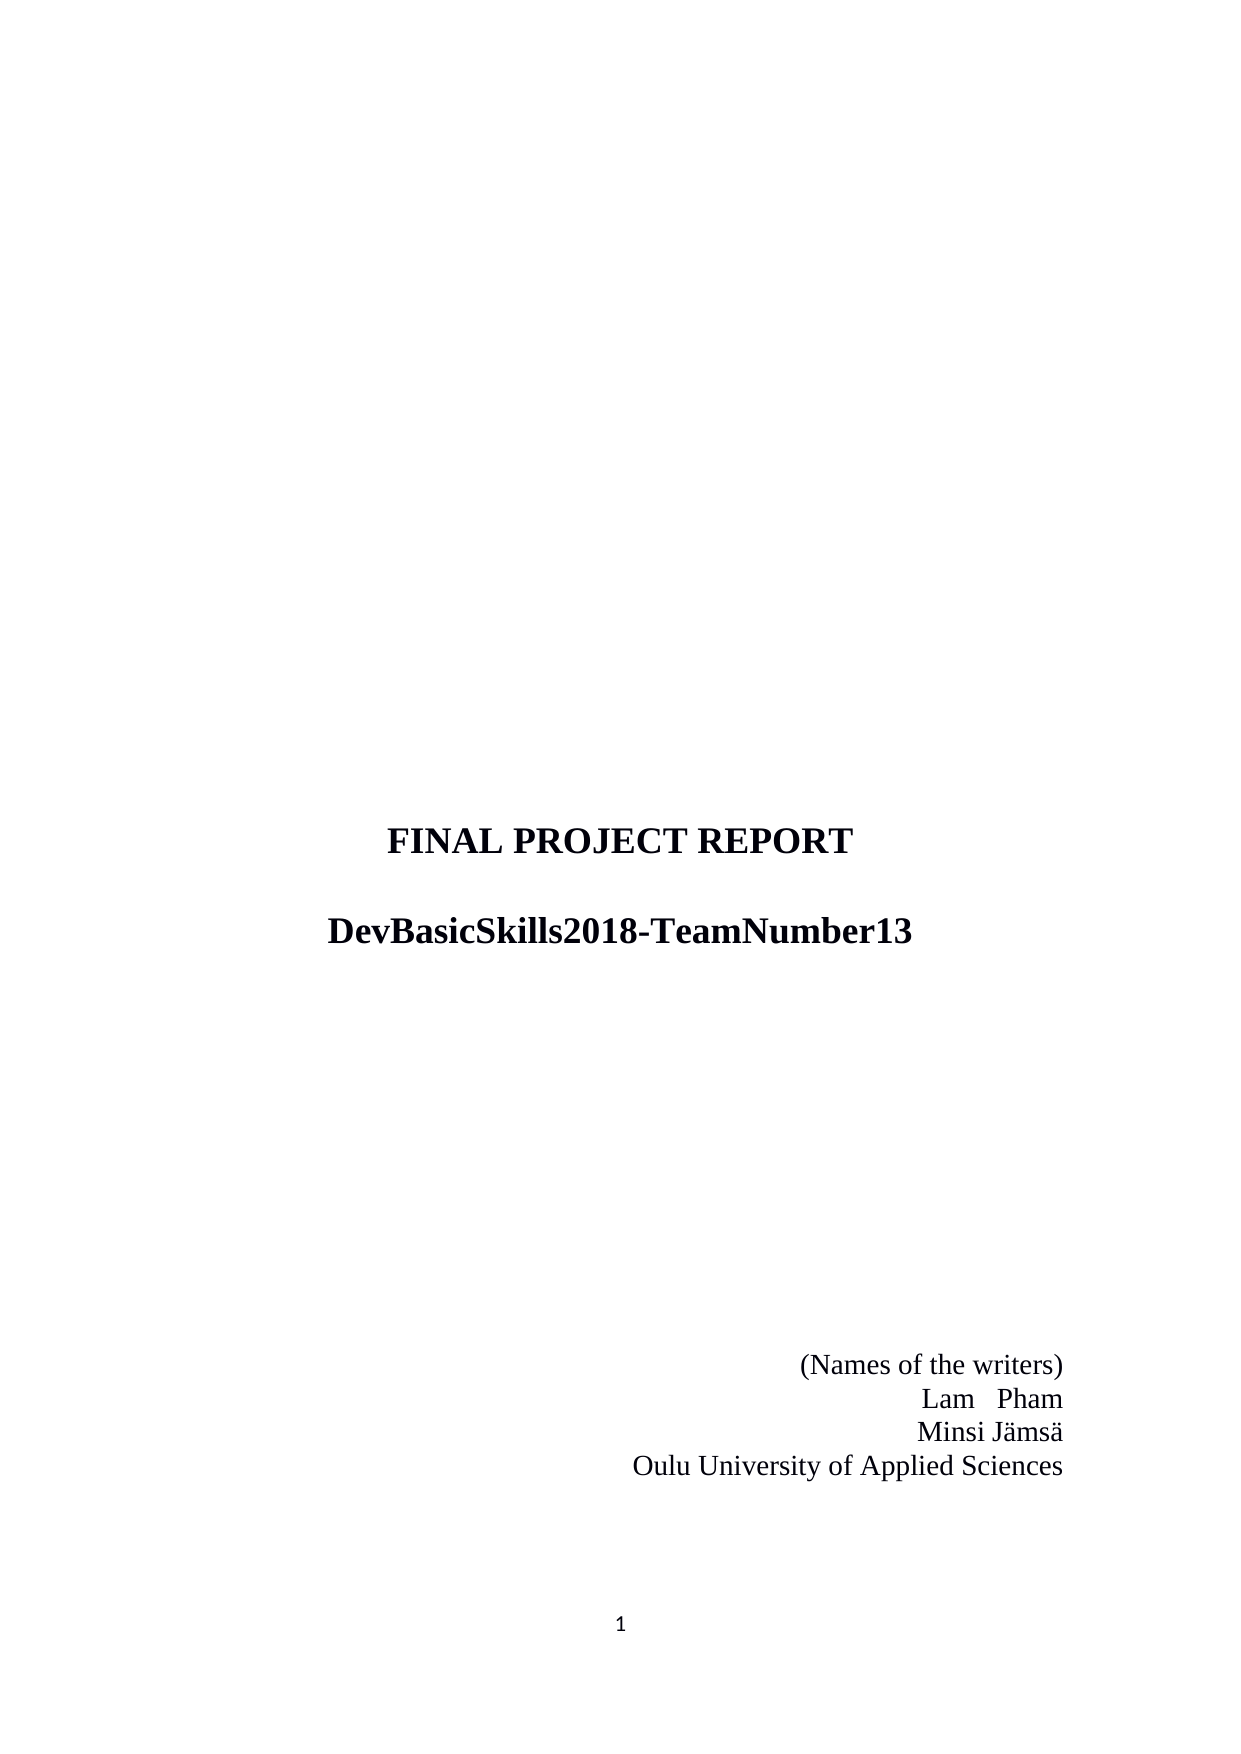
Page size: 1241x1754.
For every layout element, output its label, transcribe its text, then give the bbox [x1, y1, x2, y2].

text Lam Pham [177, 1381, 1063, 1414]
text FINAL PROJECT REPORT [177, 818, 1063, 861]
text Minsi Jämsä [177, 1414, 1063, 1448]
text (Names of the writers) [177, 1347, 1063, 1381]
text Oulu University of Applied Sciences [177, 1448, 1063, 1482]
text DevBasicSkills2018-TeamNumber13 [177, 908, 1063, 951]
